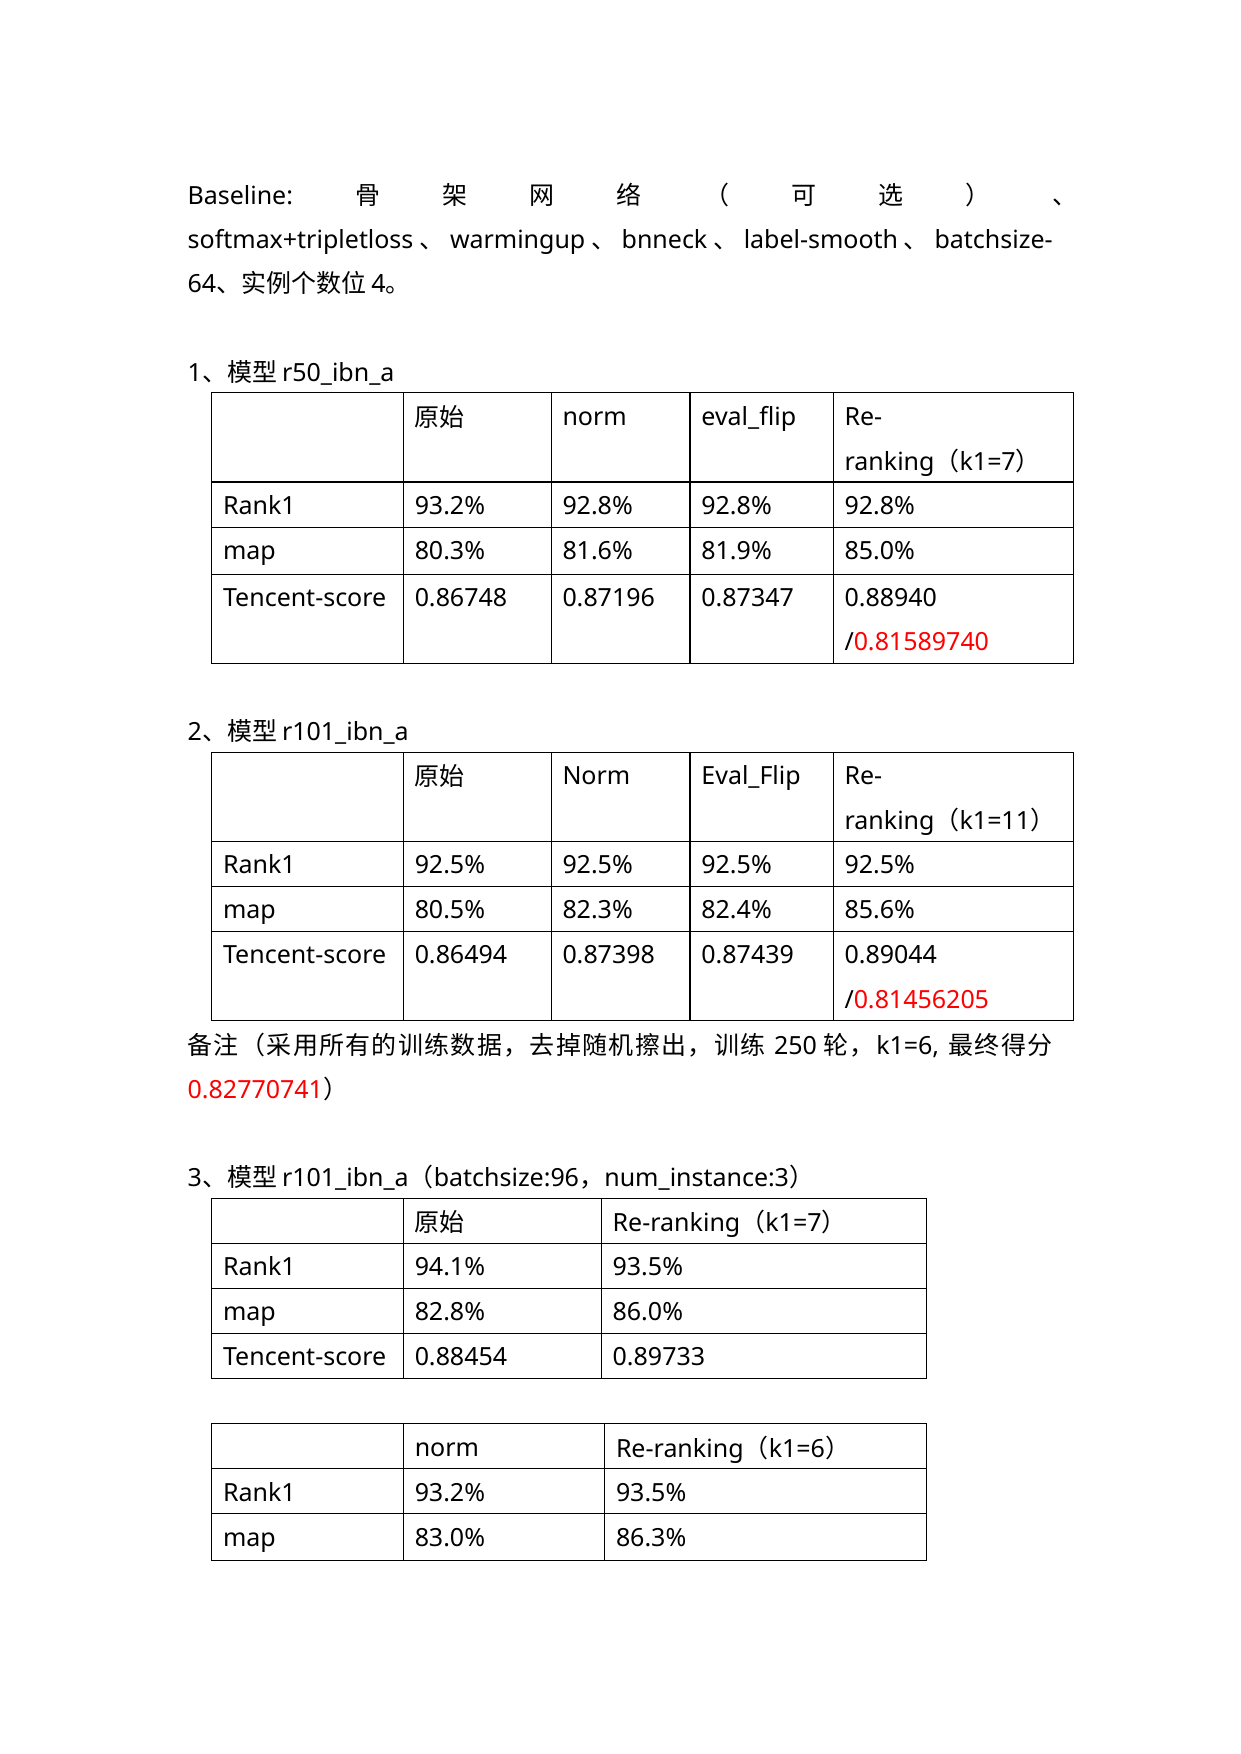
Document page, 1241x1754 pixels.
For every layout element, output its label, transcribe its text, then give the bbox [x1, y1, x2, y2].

table_cell 92.5% [404, 842, 551, 886]
table_cell 0.87439 [691, 932, 833, 1020]
table_cell 0.89733 [602, 1334, 926, 1378]
table_cell 0.88940/0.81589740 [834, 575, 1073, 663]
table_cell 92.8% [834, 483, 1073, 527]
table_cell Rank1 [212, 1469, 403, 1513]
table_header 原始 [404, 753, 551, 841]
table_header [212, 393, 403, 481]
table_header [212, 1199, 403, 1243]
table_cell 93.5% [602, 1244, 926, 1288]
table_header [212, 753, 403, 841]
table_cell map [212, 887, 403, 931]
table_cell 94.1% [404, 1244, 601, 1288]
table_header Re-ranking（k1=6） [605, 1424, 926, 1468]
table_cell 93.2% [404, 1469, 604, 1513]
table_cell 0.87347 [691, 575, 833, 663]
table_cell 92.8% [691, 483, 833, 527]
table_cell Tencent-score [212, 1334, 403, 1378]
table_cell 92.5% [691, 842, 833, 886]
table_cell 93.2% [404, 483, 551, 527]
table_cell 80.3% [404, 528, 551, 573]
table_cell 80.5% [404, 887, 551, 931]
table_cell Rank1 [212, 842, 403, 886]
table_cell Tencent-score [212, 932, 403, 1020]
table_header 原始 [404, 393, 551, 481]
table_header eval_flip [691, 393, 833, 481]
table_cell 85.6% [834, 887, 1073, 931]
table_header norm [404, 1424, 604, 1468]
table_cell Tencent-score [212, 575, 403, 663]
table_cell 0.88454 [404, 1334, 601, 1378]
table_cell 0.87398 [552, 932, 689, 1020]
table_cell 92.5% [834, 842, 1073, 886]
table_cell 82.8% [404, 1289, 601, 1333]
table_header 原始 [404, 1199, 601, 1243]
table_cell 82.3% [552, 887, 689, 931]
table_cell 86.3% [605, 1514, 926, 1560]
table_cell Rank1 [212, 1244, 403, 1288]
table_cell map [212, 528, 403, 573]
text 备注（采用所有的训练数据，去掉随机擦出，训练250轮，k1=6, 最终得分0.82770741） [187, 1021, 1053, 1109]
table_header Eval_Flip [691, 753, 833, 841]
table_header Re-ranking（k1=7） [834, 393, 1073, 481]
table_header Re-ranking（k1=11） [834, 753, 1073, 841]
table_cell 82.4% [691, 887, 833, 931]
table_cell 0.89044/0.81456205 [834, 932, 1073, 1020]
table_header Norm [552, 753, 689, 841]
table_header Re-ranking（k1=7） [602, 1199, 926, 1243]
text 1、模型r50_ibn_a [187, 348, 1053, 392]
table_cell 83.0% [404, 1514, 604, 1560]
table_header [212, 1424, 403, 1468]
table_cell 85.0% [834, 528, 1073, 573]
table_cell 0.86494 [404, 932, 551, 1020]
table_cell 0.87196 [552, 575, 689, 663]
text 2、模型r101_ibn_a [187, 708, 1053, 752]
table_cell 0.86748 [404, 575, 551, 663]
table_cell 81.6% [552, 528, 689, 573]
table_cell 86.0% [602, 1289, 926, 1333]
table_cell map [212, 1289, 403, 1333]
table_cell map [212, 1514, 403, 1560]
table_header norm [552, 393, 689, 481]
table_cell 92.8% [552, 483, 689, 527]
table_cell Rank1 [212, 483, 403, 527]
table_cell 92.5% [552, 842, 689, 886]
text Baseline:骨架网络（可选）、softmax+tripletloss、warmingup、bnneck、label-smooth、batchsize-64、实例个数位4。 [187, 172, 1053, 304]
table_cell 93.5% [605, 1469, 926, 1513]
text 3、模型r101_ibn_a（batchsize:96，num_instance:3） [187, 1153, 1053, 1198]
table_cell 81.9% [691, 528, 833, 573]
